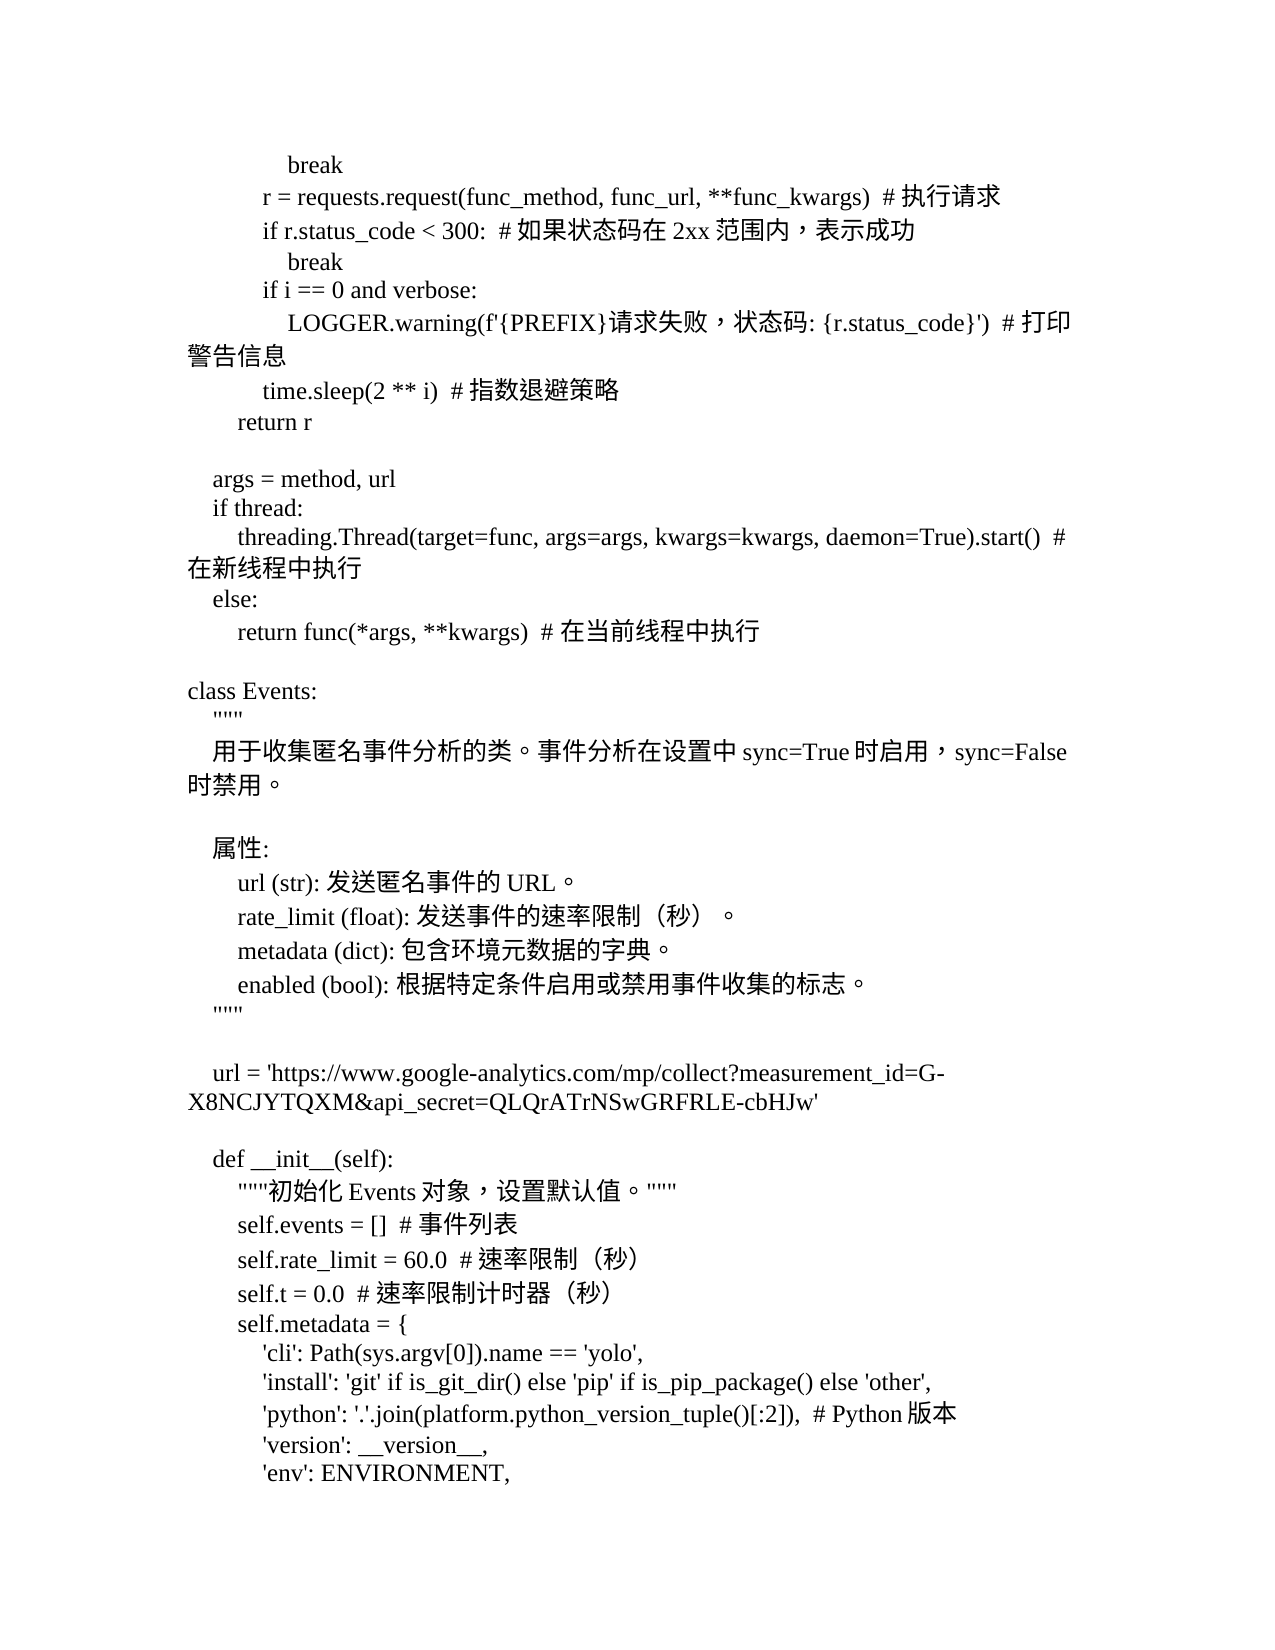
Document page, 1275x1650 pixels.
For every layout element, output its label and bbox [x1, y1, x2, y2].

text [187, 150, 1087, 1487]
